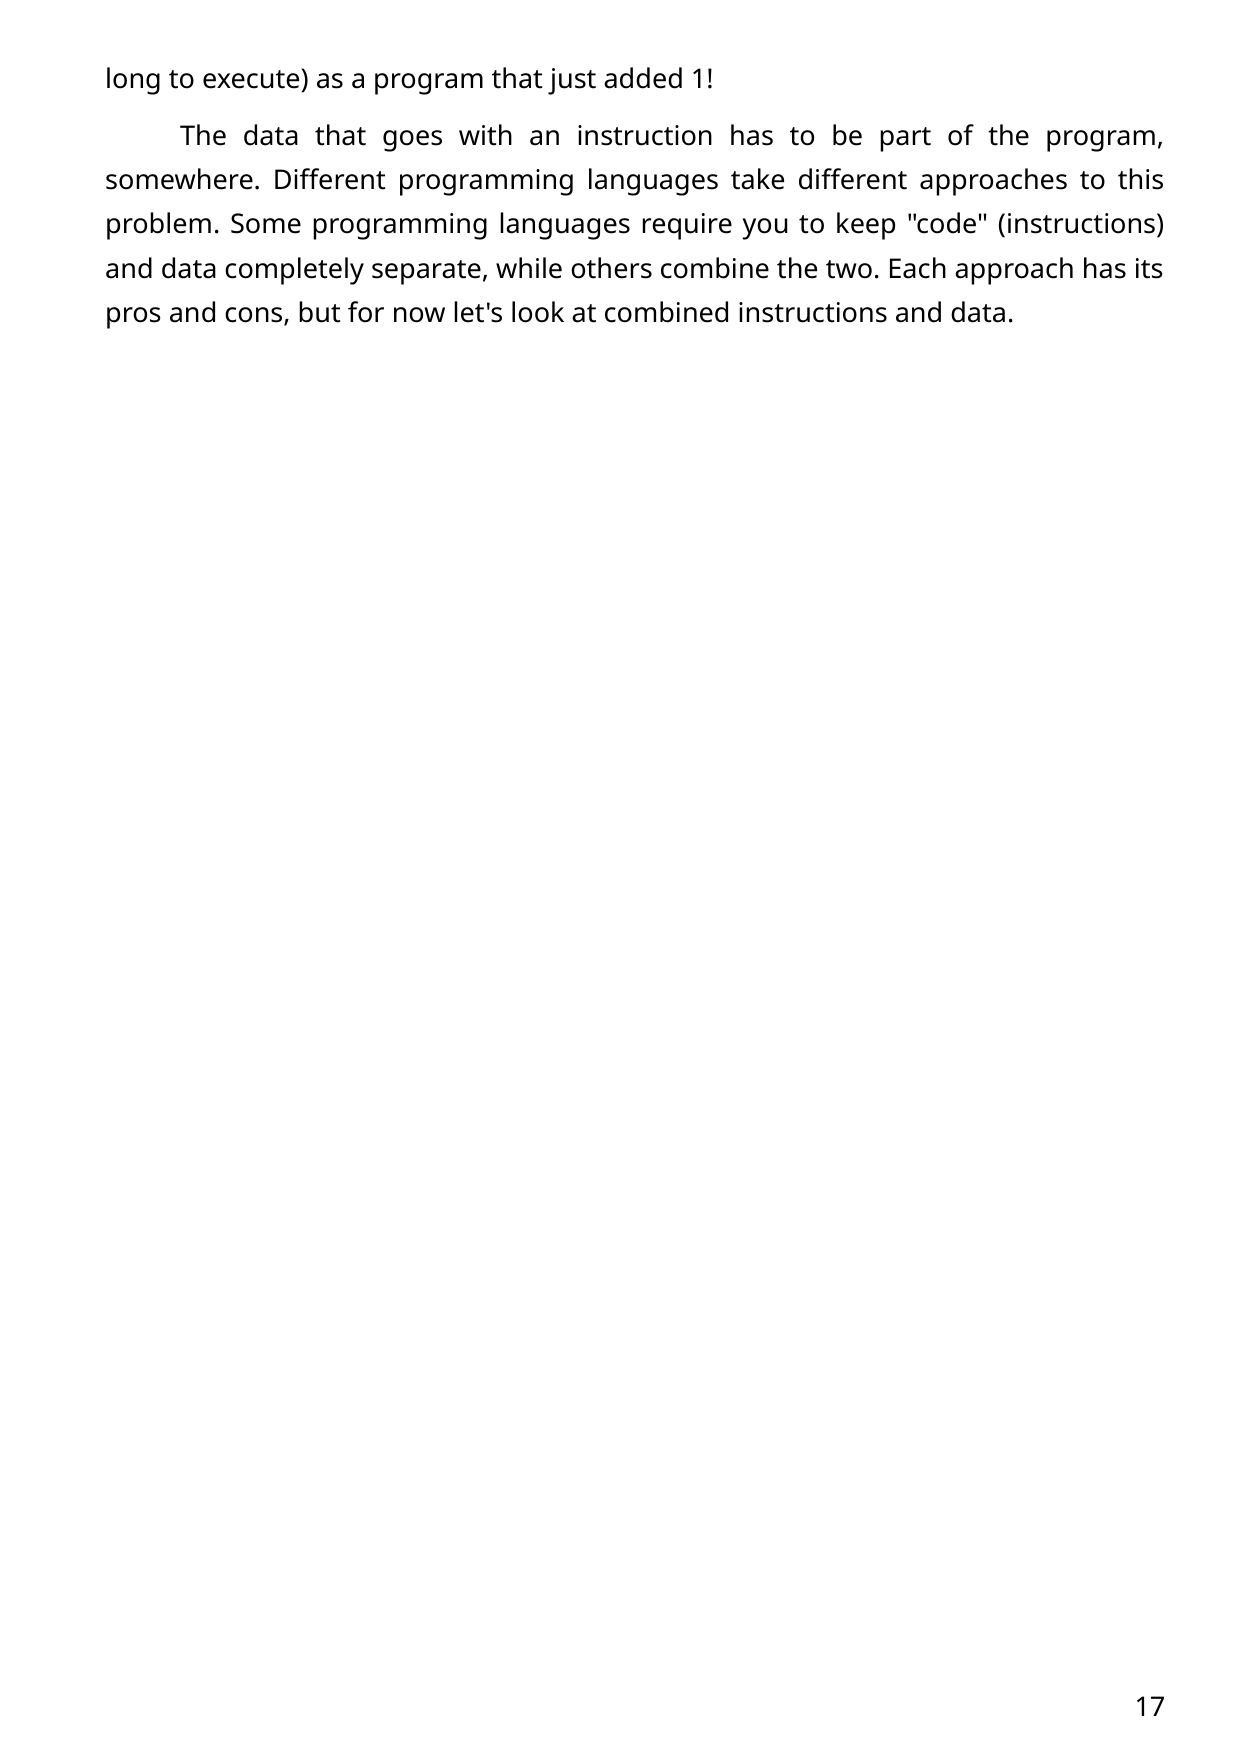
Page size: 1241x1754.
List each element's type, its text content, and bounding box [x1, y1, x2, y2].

text The data that goes with an instruction has to be part of the program, somewhere. Different programming languages take different approaches to this problem. Some programming languages require you to keep "code" (instructions) and data completely separate, while others combine the two. Each approach has its pros and cons, but for now let's look at combined instructions and data. [105, 117, 1165, 330]
